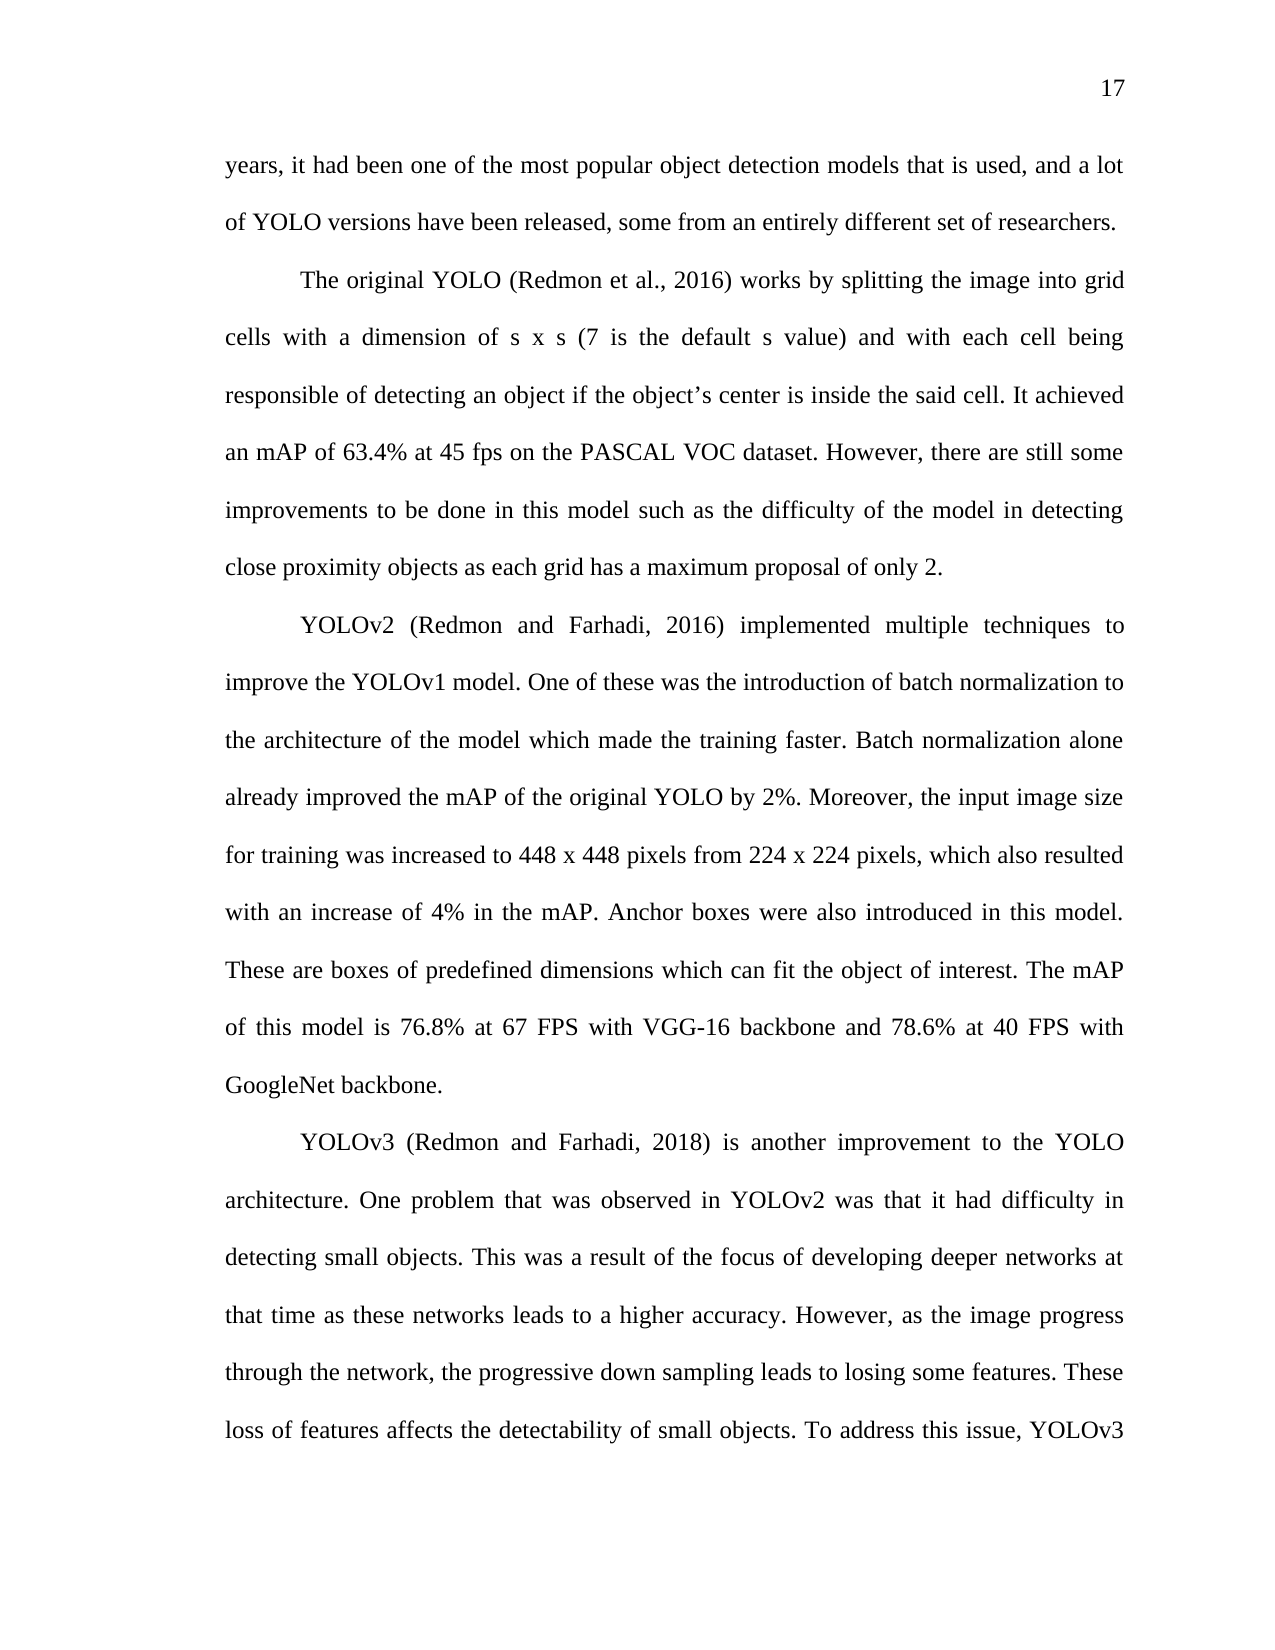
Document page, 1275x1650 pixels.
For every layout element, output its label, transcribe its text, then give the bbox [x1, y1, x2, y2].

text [225, 1127, 1125, 1444]
text The original YOLO (Redmon et al., 2016) works by splitting the image into grid cells with a dimension of s x s (7 is the default s value) and with each cell being responsible of detecting an object if the object’s center is inside the said cell. It achieved an mAP of 63.4% at 45 fps on the PASCAL VOC dataset. However, there are still some improvements to be done in this model such as the difficulty of the model in detecting close proximity objects as each grid has a maximum proposal of only 2. [225, 265, 1125, 581]
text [225, 150, 1125, 236]
text YOLOv2 (Redmon and Farhadi, 2016) implemented multiple techniques to improve the YOLOv1 model. One of these was the introduction of batch normalization to the architecture of the model which made the training faster. Batch normalization alone already improved the mAP of the original YOLO by 2%. Moreover, the input image size for training was increased to 448 x 448 pixels from 224 x 224 pixels, which also resulted with an increase of 4% in the mAP. Anchor boxes were also introduced in this model. These are boxes of predefined dimensions which can fit the object of interest. The mAP of this model is 76.8% at 67 FPS with VGG-16 backbone and 78.6% at 40 FPS with GoogleNet backbone. [225, 610, 1125, 1099]
